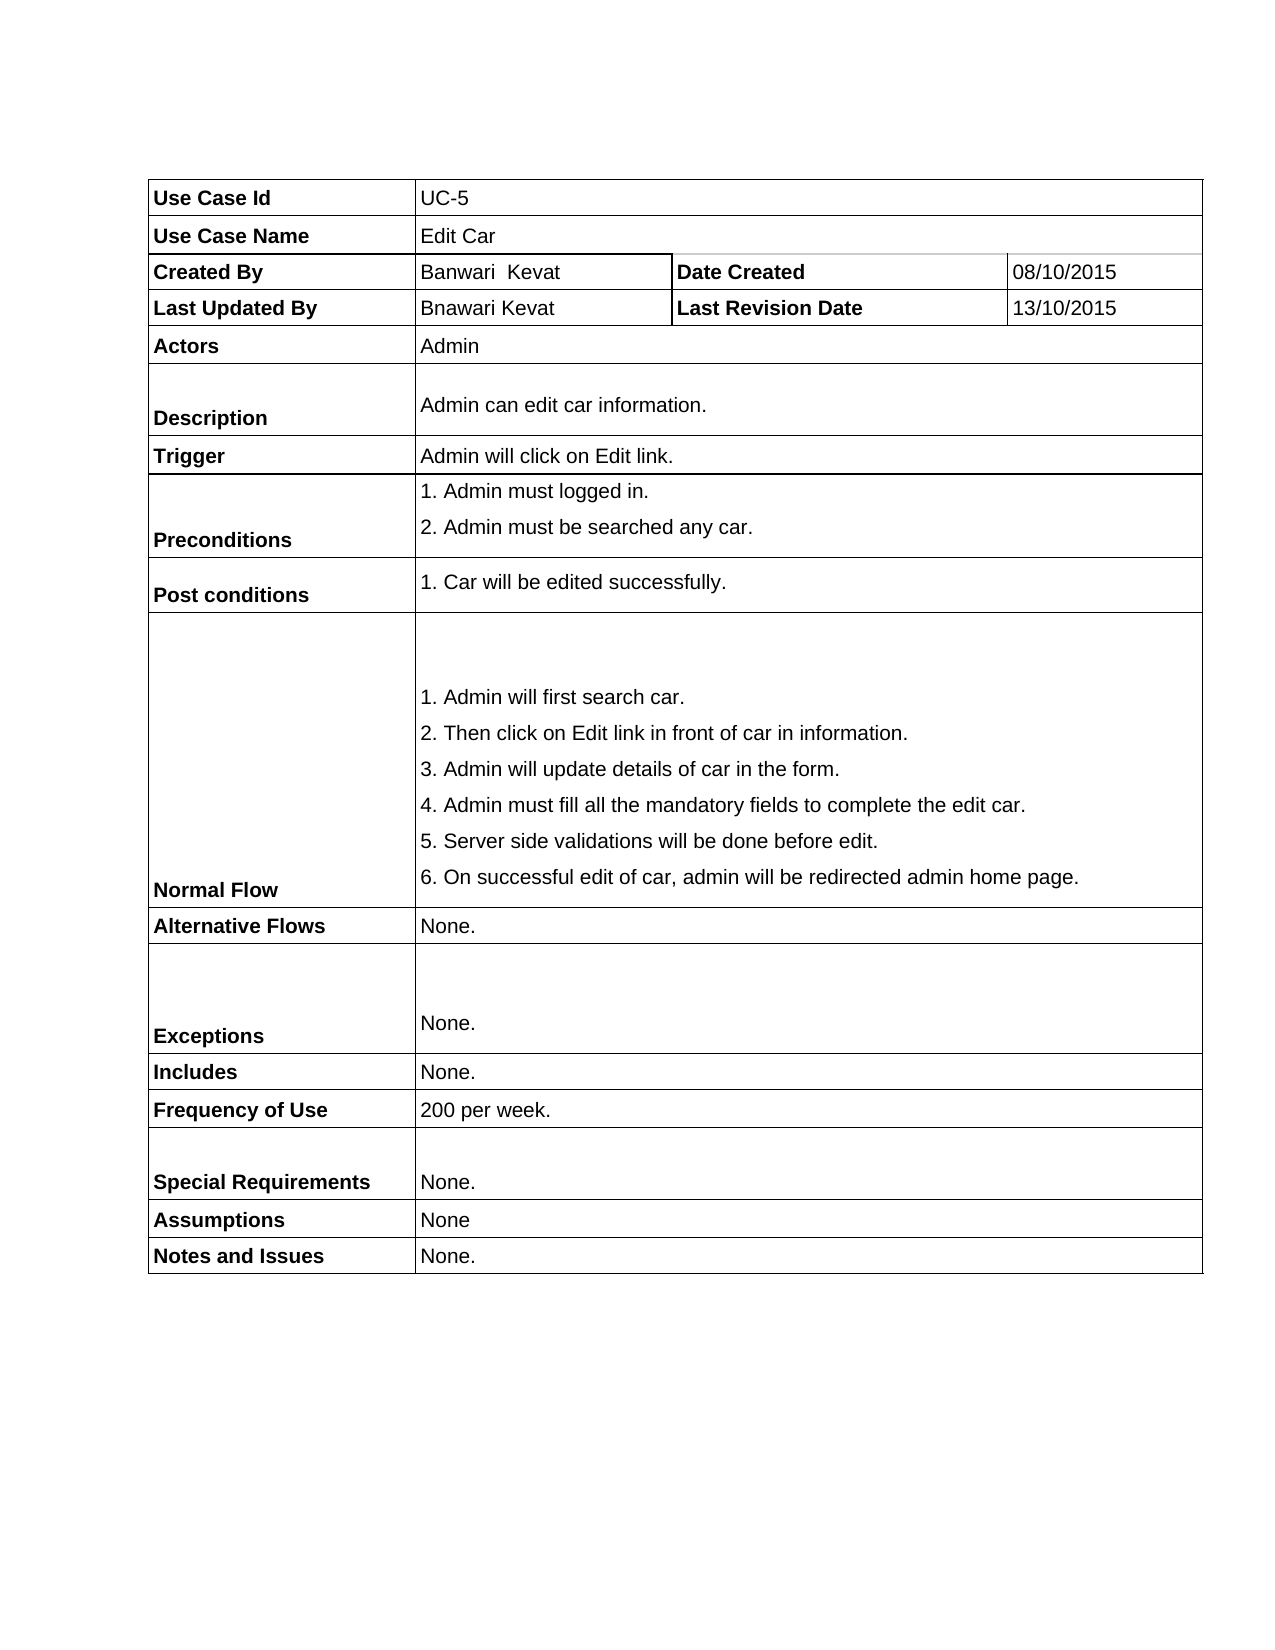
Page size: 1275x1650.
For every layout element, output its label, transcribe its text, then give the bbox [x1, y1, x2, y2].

table_cell Post conditions [149, 558, 415, 611]
table_cell Preconditions [149, 475, 415, 557]
table_cell Use Case Name [149, 216, 415, 253]
table_cell 200 per week. [416, 1090, 1202, 1127]
table_cell Edit Car [416, 216, 1202, 253]
table_cell Last Revision Date [673, 290, 1007, 324]
table_cell Normal Flow [149, 613, 415, 907]
table_cell 1. Car will be edited successfully. [416, 558, 1202, 611]
table_cell 1. Admin must logged in. 2. Admin must be searched any car. [416, 475, 1202, 557]
table_cell Bnawari Kevat [416, 290, 671, 324]
table_cell 08/10/2015 [1008, 255, 1202, 289]
table_cell None. [416, 1054, 1202, 1088]
table_cell Admin [416, 326, 1202, 363]
table_cell 1. Admin will first search car. 2. Then click on Edit link in front of car in information. 3. Admin will update details of car in the form. 4. Admin must fill all the mandatory fields to complete the edit car. 5. Server side validations will be done before edit. 6. On successful edit of car, admin will be redirected admin home page. [416, 613, 1202, 907]
table_header UC-5 [416, 180, 1202, 214]
table_cell Trigger [149, 436, 415, 473]
table_header Use Case Id [149, 180, 415, 214]
table_cell Special Requirements [149, 1128, 415, 1199]
table_cell Notes and Issues [149, 1238, 415, 1273]
table_cell None. [416, 908, 1202, 942]
table_cell Admin will click on Edit link. [416, 436, 1202, 473]
table_cell Banwari Kevat [416, 255, 671, 289]
table_cell 13/10/2015 [1008, 290, 1202, 324]
table_cell Actors [149, 326, 415, 363]
table_cell Alternative Flows [149, 908, 415, 942]
table_cell None [416, 1200, 1202, 1237]
table_cell Admin can edit car information. [416, 364, 1202, 434]
table_cell Last Updated By [149, 290, 415, 324]
table_cell None. [416, 944, 1202, 1053]
table_cell None. [416, 1238, 1202, 1273]
table_cell Exceptions [149, 944, 415, 1053]
table_cell Assumptions [149, 1200, 415, 1237]
table_cell Frequency of Use [149, 1090, 415, 1127]
table_cell Description [149, 364, 415, 434]
table_cell Created By [149, 255, 415, 289]
table_cell Date Created [673, 255, 1007, 289]
table_cell None. [416, 1128, 1202, 1199]
table_cell Includes [149, 1054, 415, 1088]
